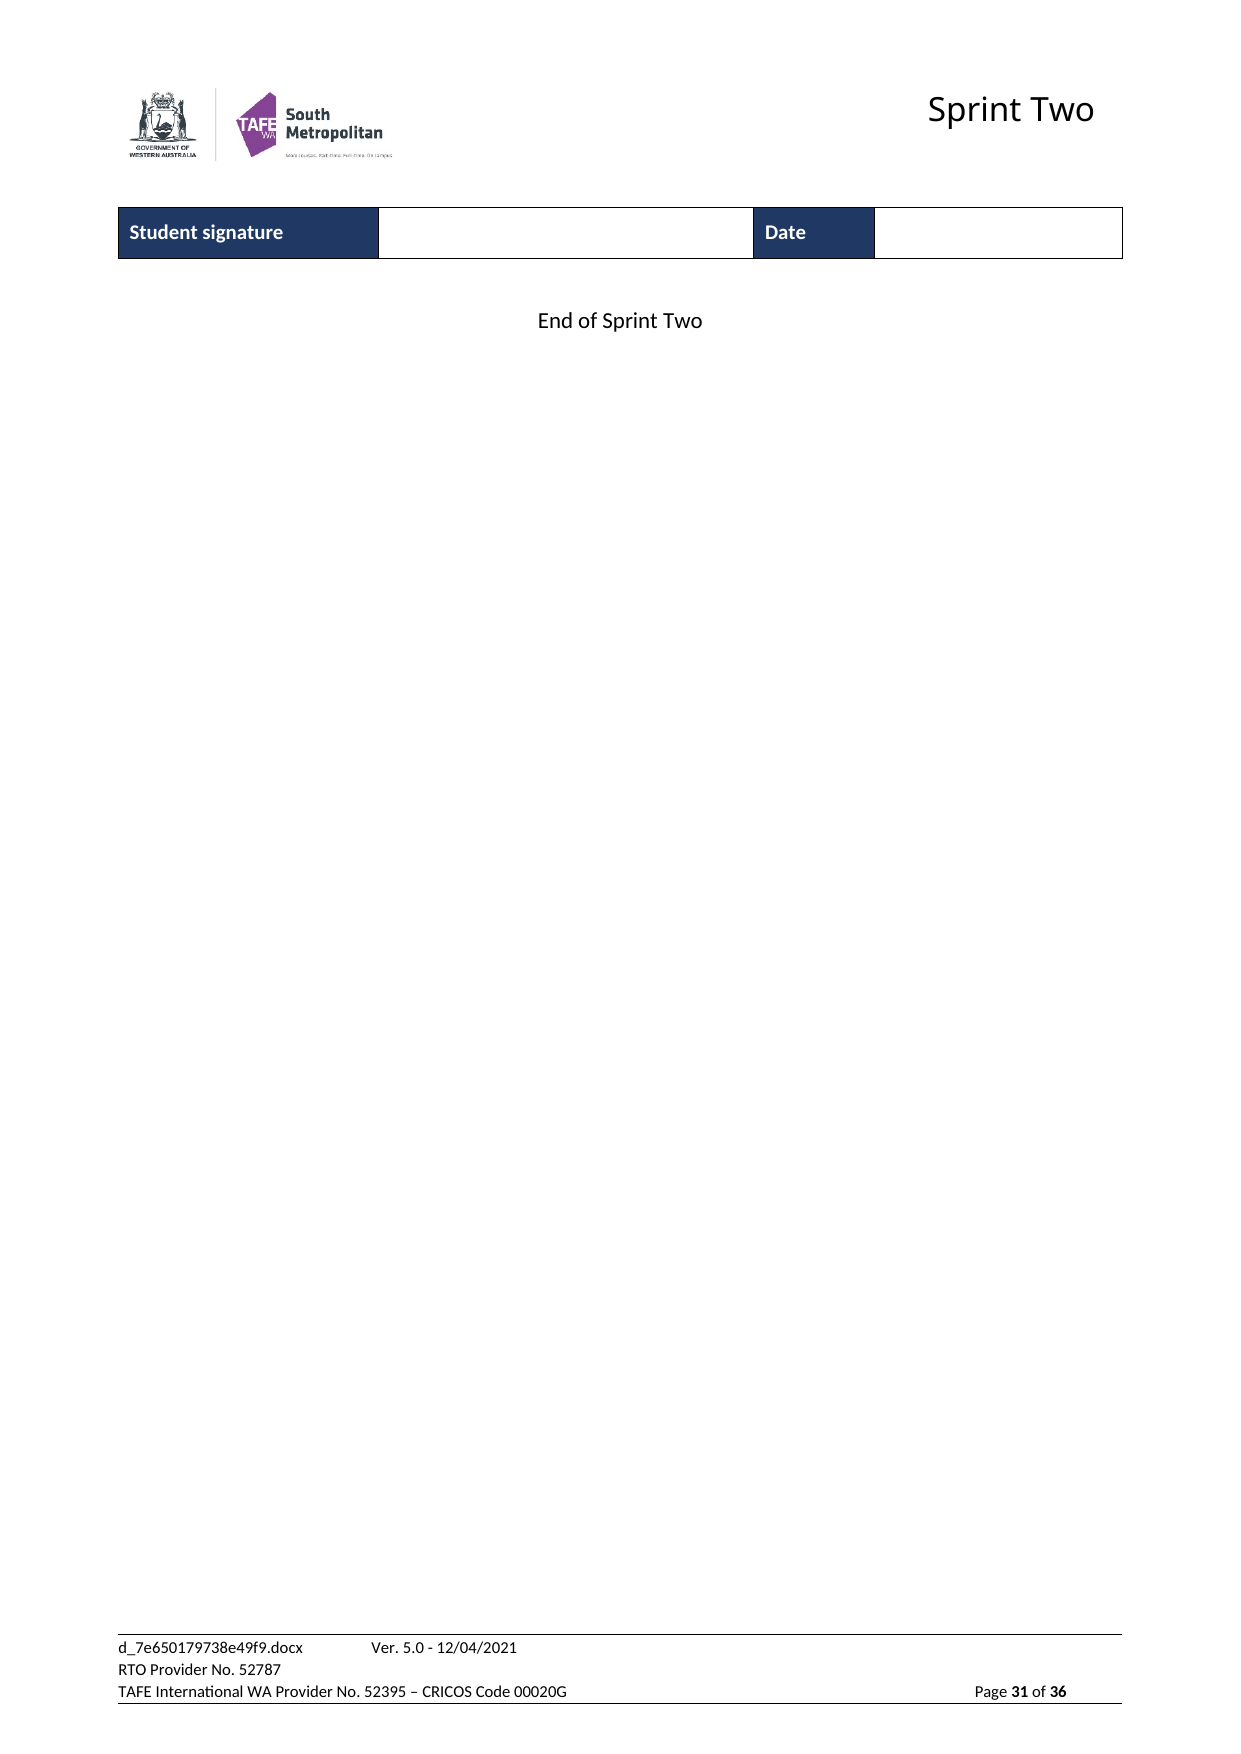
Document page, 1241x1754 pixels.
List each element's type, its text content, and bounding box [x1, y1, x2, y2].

table_cell [875, 208, 1122, 258]
text End of Sprint Two [118, 306, 1122, 334]
table_cell Date [754, 208, 874, 258]
table_cell Student signature [119, 208, 378, 258]
picture [129, 88, 393, 161]
table_cell [379, 208, 753, 258]
